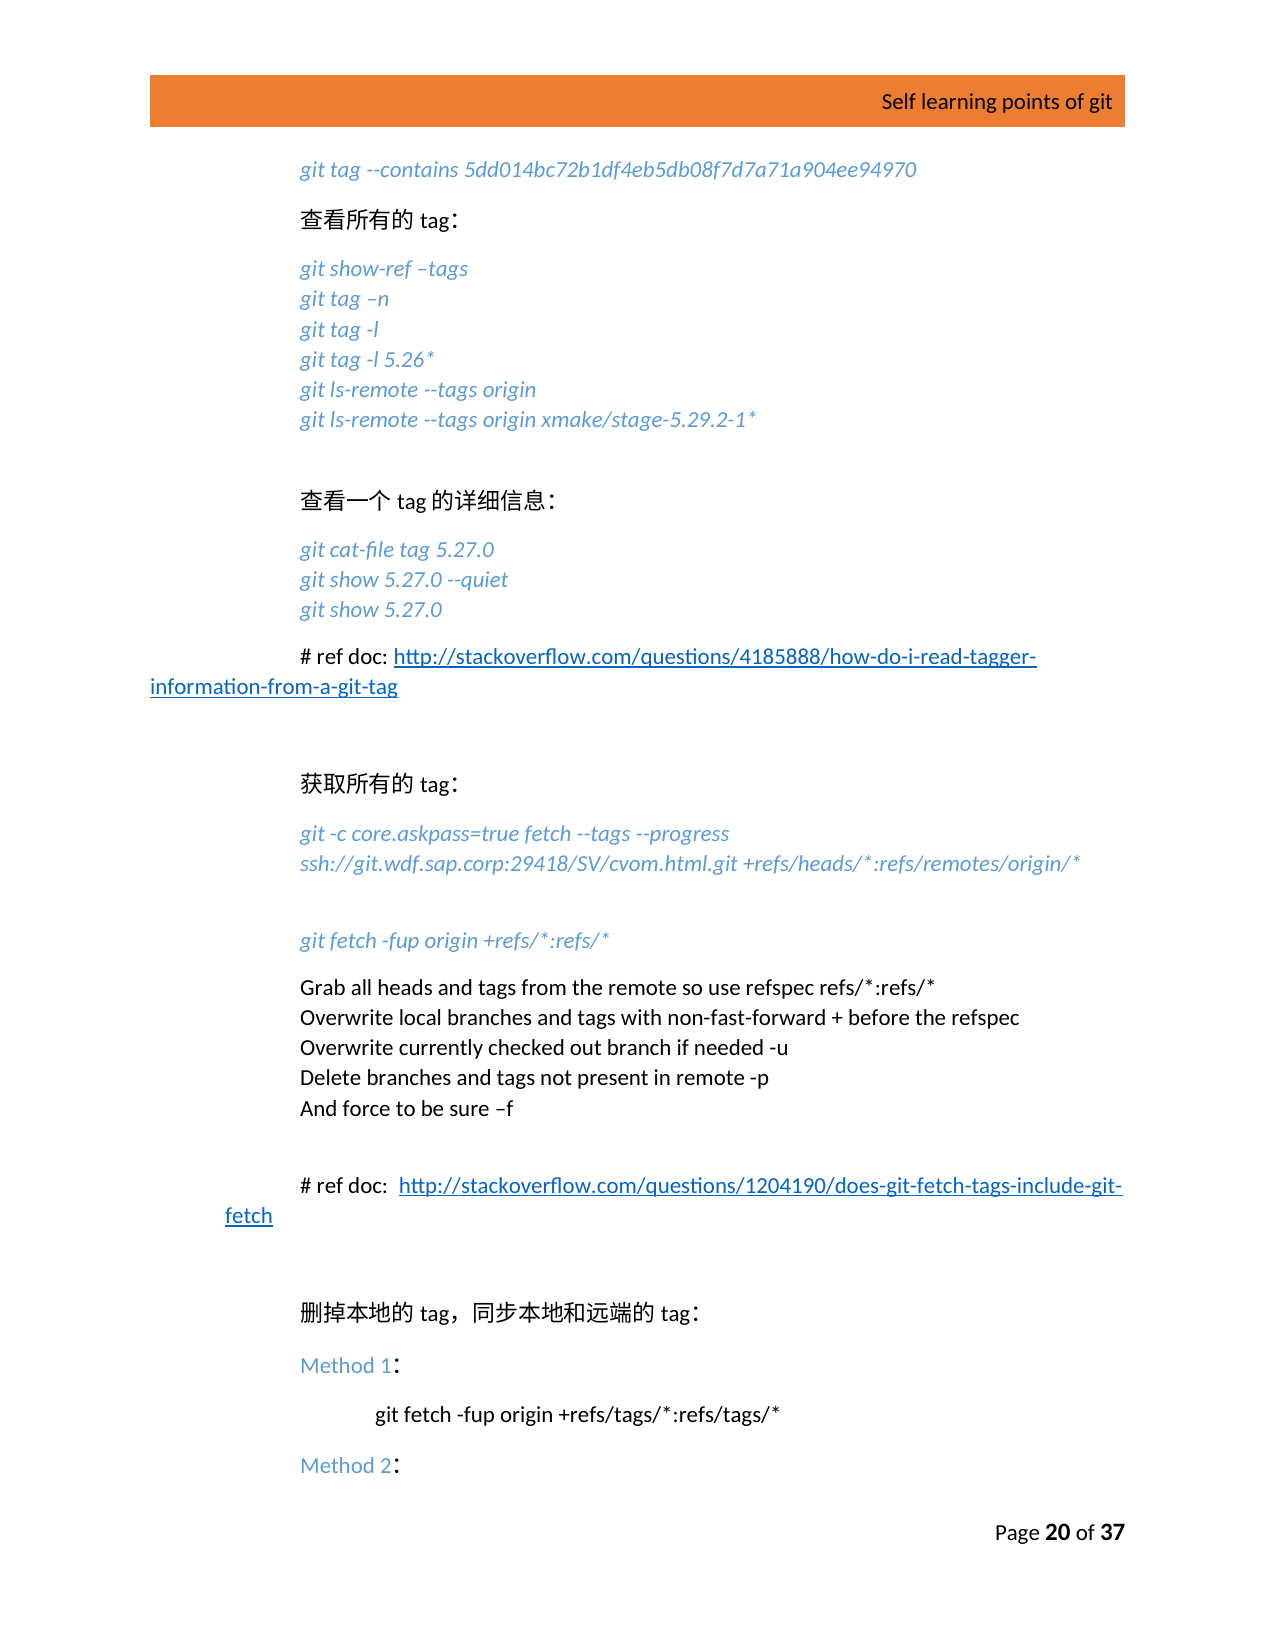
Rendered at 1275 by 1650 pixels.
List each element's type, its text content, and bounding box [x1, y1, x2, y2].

list git show 5.27.0 --quiet [300, 565, 1125, 593]
list git show 5.27.0 [300, 595, 1125, 623]
text Delete branches and tags not present in remote -p [225, 1063, 1125, 1092]
list git ls-remote --tags origin xmake/stage-5.29.2-1* [300, 405, 1125, 433]
text Method 1： [225, 1347, 1125, 1381]
text Grab all heads and tags from the remote so use refspec refs/*:refs/* [225, 973, 1125, 1001]
text # ref doc: http://stackoverflow.com/questions/4185888/how-do-i-read-tagger-information-from-a-git-tag [150, 642, 1125, 701]
list git tag --contains 5dd014bc72b1df4eb5db08f7d7a71a904ee94970 [300, 155, 1125, 183]
text 查看所有的 tag： [300, 202, 1125, 235]
text # ref doc: http://stackoverflow.com/questions/1204190/does-git-fetch-tags-include-git-fetch [225, 1171, 1125, 1229]
text git fetch -fup origin +refs/tags/*:refs/tags/* [150, 1400, 1125, 1428]
list git -c core.askpass=true fetch --tags --progress ssh://git.wdf.sap.corp:29418/SV/cvom.html.git +refs/heads/*:refs/remotes/origin/* [300, 819, 1125, 877]
list git show-ref –tags [300, 254, 1125, 282]
text Overwrite currently checked out branch if needed -u [225, 1033, 1125, 1061]
list git tag -l [300, 315, 1125, 343]
list git tag –n [300, 284, 1125, 313]
text Method 2： [225, 1447, 1125, 1480]
text And force to be sure –f [225, 1094, 1125, 1122]
text git fetch -fup origin +refs/*:refs/* [225, 926, 1125, 954]
text Overwrite local branches and tags with non-fast-forward + before the refspec [225, 1003, 1125, 1031]
list git cat-file tag 5.27.0 [300, 535, 1125, 563]
list git ls-remote --tags origin [300, 375, 1125, 403]
text 查看一个 tag 的详细信息： [150, 482, 1125, 516]
text 获取所有的 tag： [150, 766, 1125, 799]
text 删掉本地的 tag，同步本地和远端的 tag： [150, 1295, 1125, 1328]
list git tag -l 5.26* [300, 345, 1125, 373]
